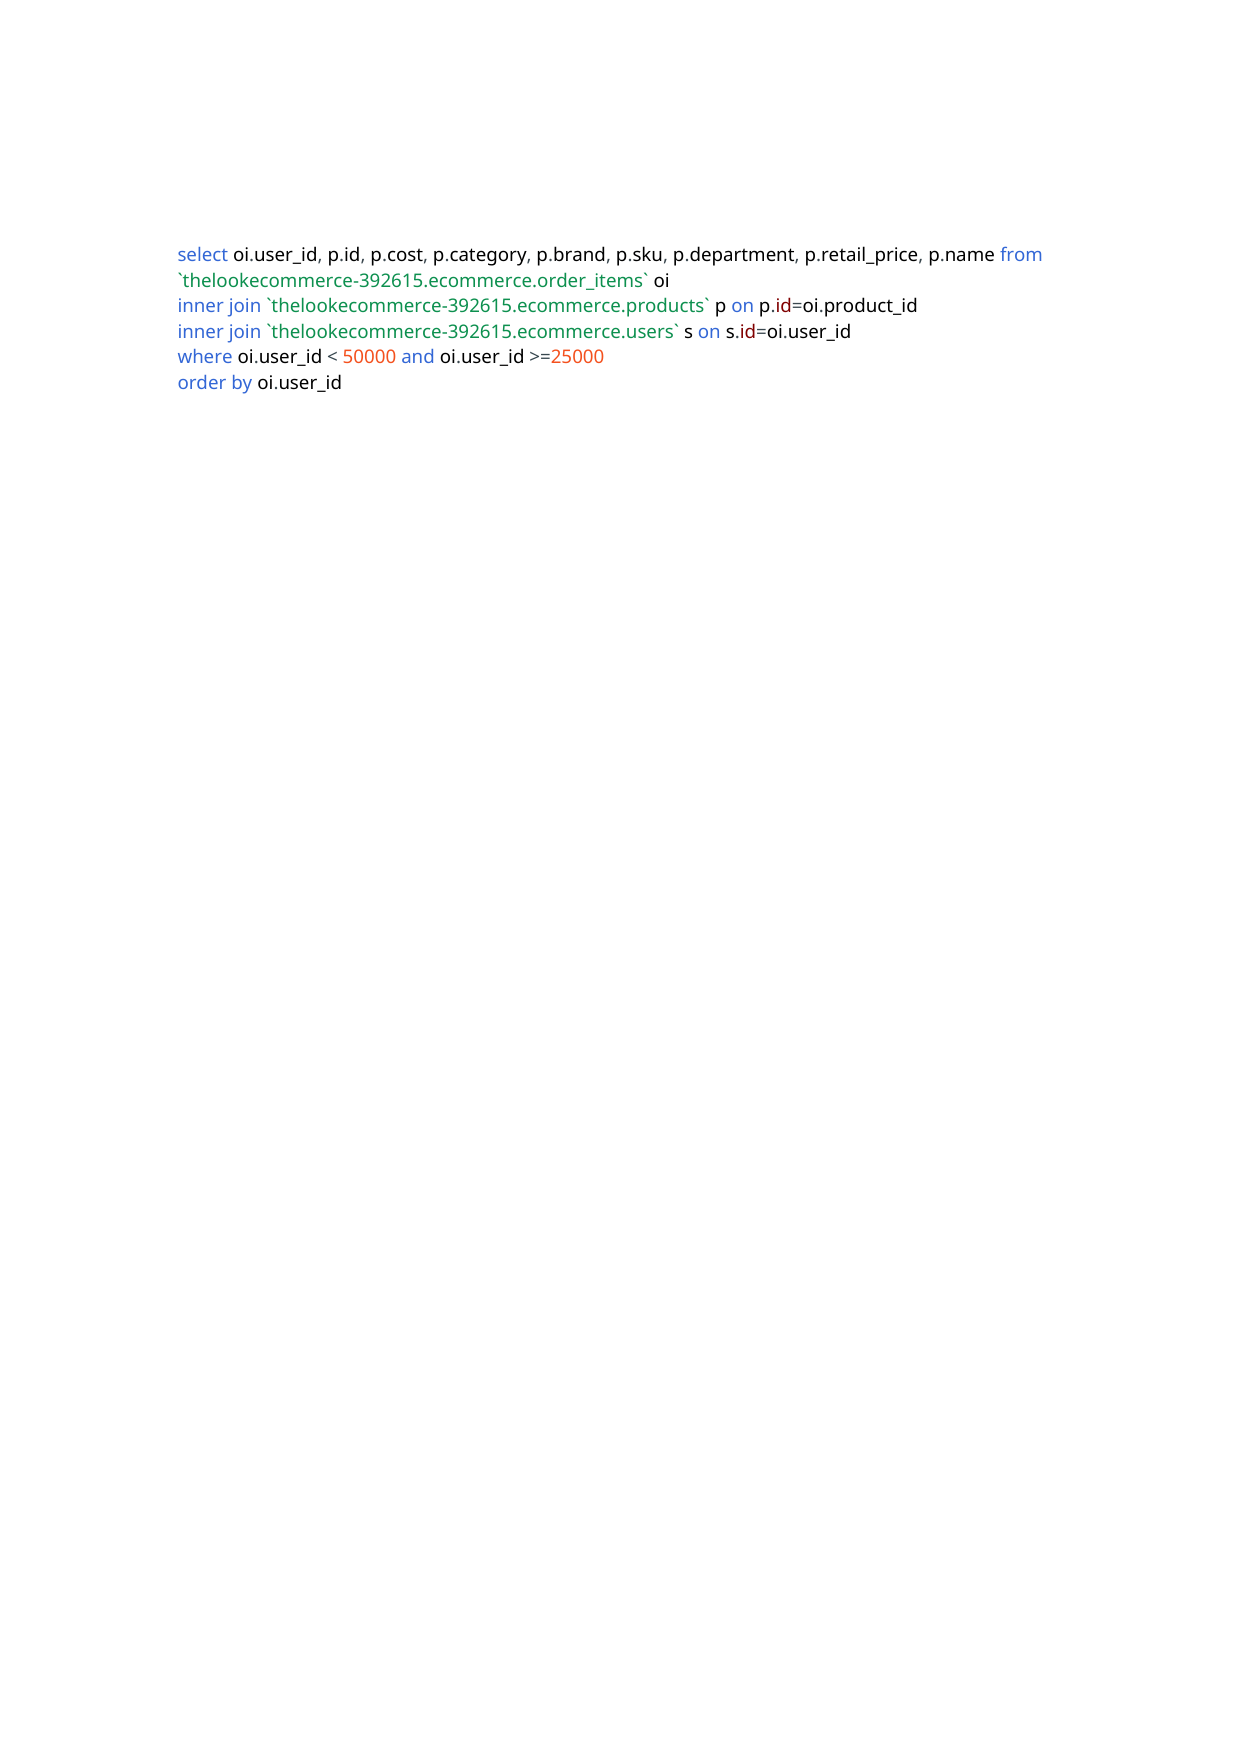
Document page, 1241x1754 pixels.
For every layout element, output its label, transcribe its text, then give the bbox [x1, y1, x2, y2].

text select oi.user_id, p.id, p.cost, p.category, p.brand, p.sku, p.department, p.retail_price, p.name from `thelookecommerce-392615.ecommerce.order_items` oi [177, 241, 1063, 292]
text order by oi.user_id [177, 369, 1063, 394]
text inner join `thelookecommerce-392615.ecommerce.products` p on p.id=oi.product_id [177, 292, 1063, 318]
text where oi.user_id < 50000 and oi.user_id >=25000 [177, 343, 1063, 369]
text inner join `thelookecommerce-392615.ecommerce.users` s on s.id=oi.user_id [177, 318, 1063, 343]
